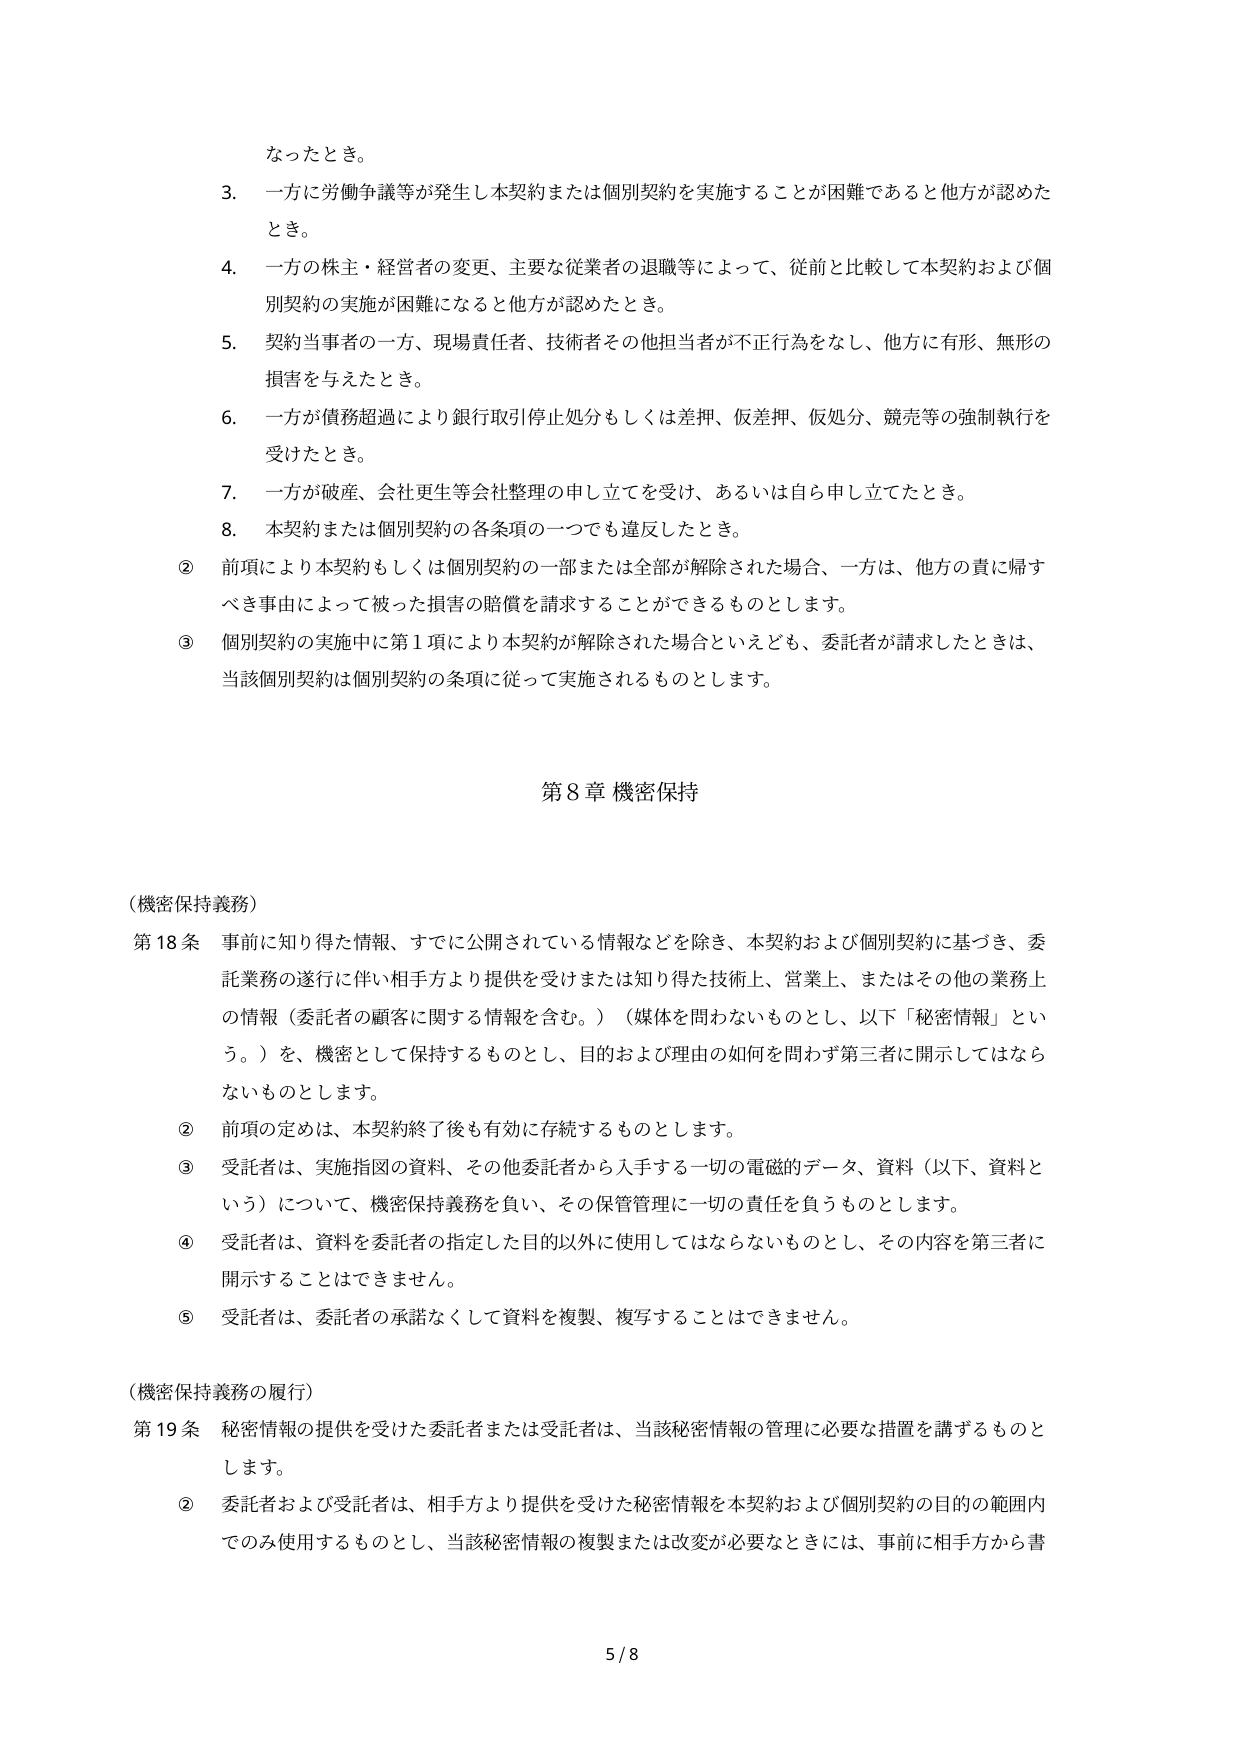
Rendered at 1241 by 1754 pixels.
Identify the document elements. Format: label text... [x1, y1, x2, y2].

list 受託者は、資料を委託者の指定した目的以外に使用してはならないものとし、その内容を第三者に開示することはできません。 [177, 1222, 1063, 1297]
list 前項により本契約もしくは個別契約の一部または全部が解除された場合、一方は、他方の責に帰すべき事由によって被った損害の賠償を請求することができるものとします。 [177, 547, 1063, 622]
list 一方の株主・経営者の変更、主要な従業者の退職等によって、従前と比較して本契約および個別契約の実施が困難になると他方が認めたとき。 [221, 247, 1063, 322]
list 一方に労働争議等が発生し本契約または個別契約を実施することが困難であると他方が認めたとき。 [221, 172, 1063, 247]
text （機密保持義務の履行） [118, 1372, 1063, 1410]
list 契約当事者の一方、現場責任者、技術者その他担当者が不正行為をなし、他方に有形、無形の損害を与えたとき。 [221, 322, 1063, 397]
list 本契約または個別契約の各条項の一つでも違反したとき。 [221, 510, 1063, 547]
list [221, 135, 1063, 172]
list 個別契約の実施中に第１項により本契約が解除された場合といえども、委託者が請求したときは、当該個別契約は個別契約の条項に従って実施されるものとします。 [177, 622, 1063, 697]
list 第19条 秘密情報の提供を受けた委託者または受託者は、当該秘密情報の管理に必要な措置を講ずるものとします。 [133, 1410, 1063, 1485]
text （機密保持義務） [118, 885, 1063, 922]
list 第18条 事前に知り得た情報、すでに公開されている情報などを除き、本契約および個別契約に基づき、委託業務の遂行に伴い相手方より提供を受けまたは知り得た技術上、営業上、またはその他の業務上の情報（委託者の顧客に関する情報を含む。）（媒体を問わないものとし、以下「秘密情報」という。）を、機密として保持するものとし、目的および理由の如何を問わず第三者に開示してはならないものとします。 [133, 922, 1063, 1110]
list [177, 1485, 1063, 1560]
list 受託者は、実施指図の資料、その他委託者から入手する一切の電磁的データ、資料（以下、資料という）について、機密保持義務を負い、その保管管理に一切の責任を負うものとします。 [177, 1147, 1063, 1222]
list 一方が破産、会社更生等会社整理の申し立てを受け、あるいは自ら申し立てたとき。 [221, 472, 1063, 510]
list 一方が債務超過により銀行取引停止処分もしくは差押、仮差押、仮処分、競売等の強制執行を受けたとき。 [221, 397, 1063, 472]
list 受託者は、委託者の承諾なくして資料を複製、複写することはできません。 [177, 1297, 1063, 1335]
list 前項の定めは、本契約終了後も有効に存続するものとします。 [177, 1110, 1063, 1147]
text 第８章 機密保持 [177, 772, 1063, 810]
